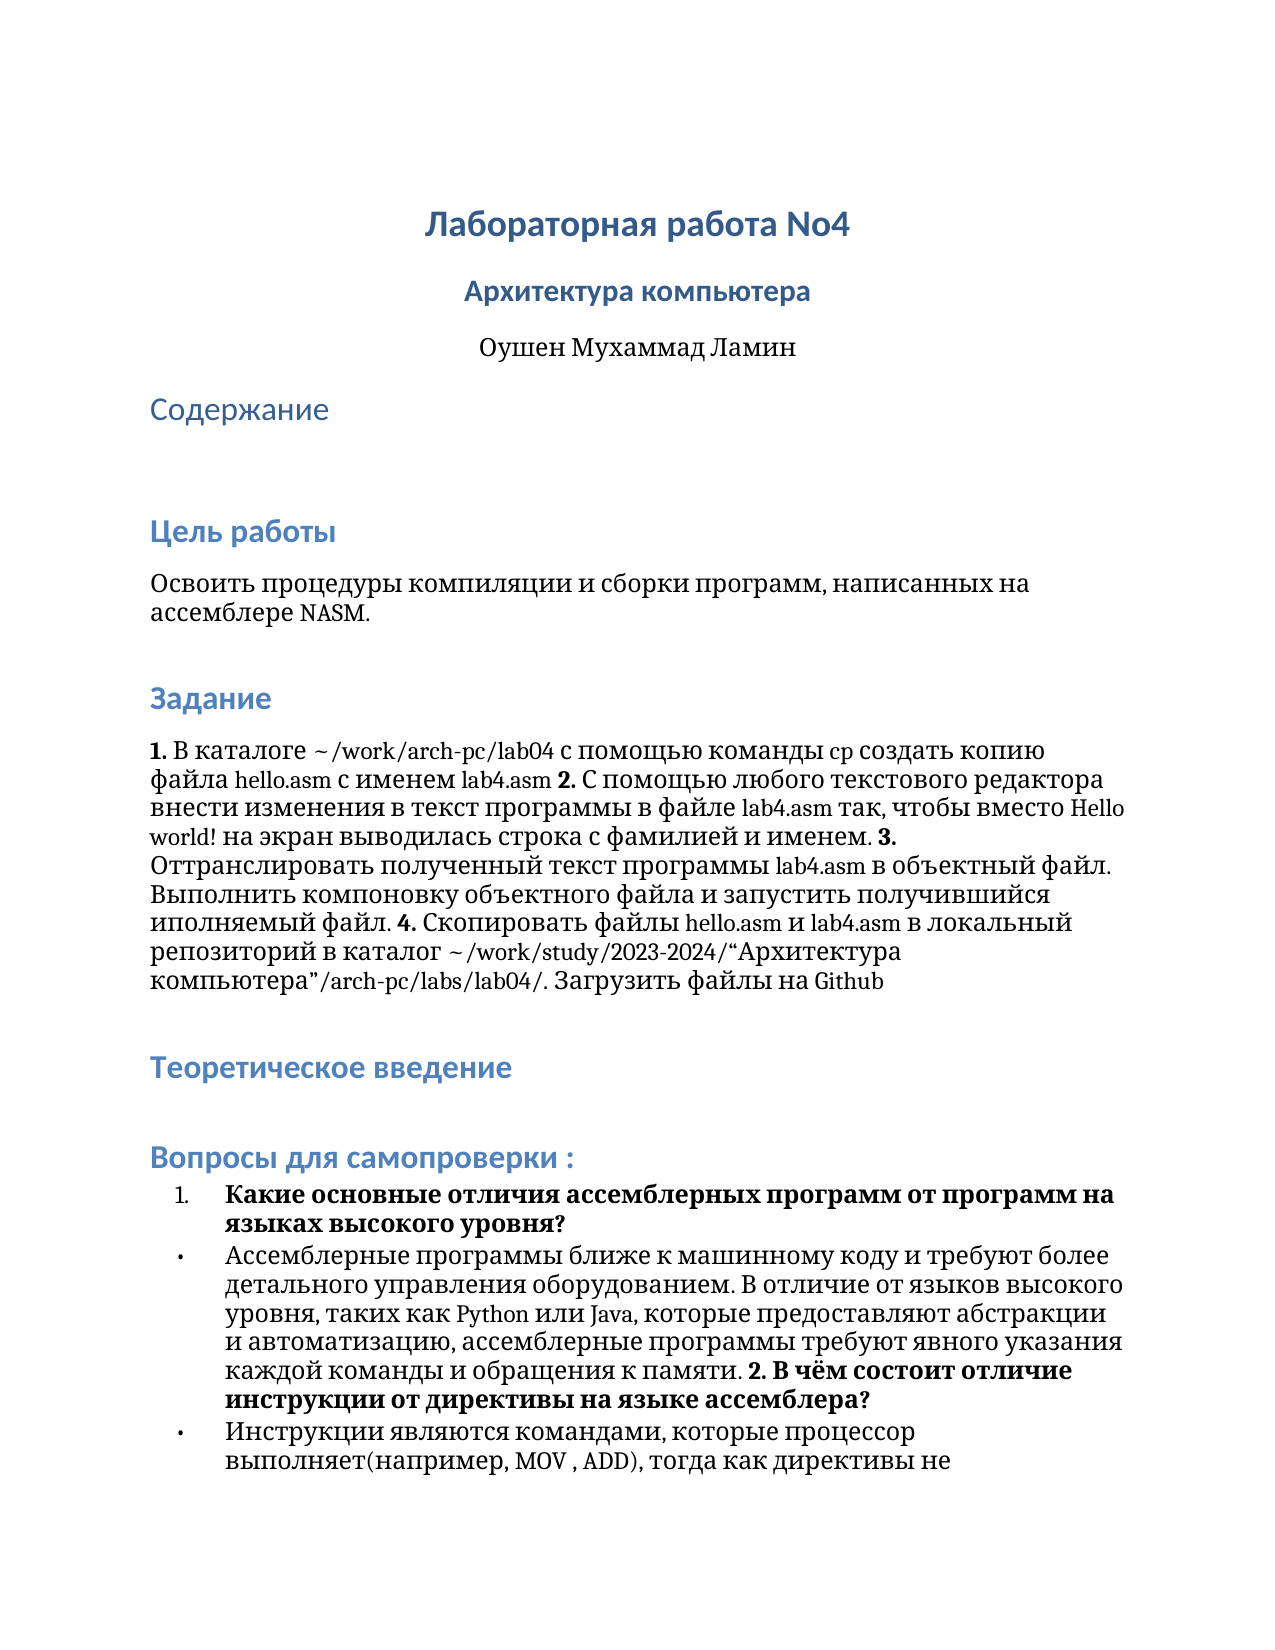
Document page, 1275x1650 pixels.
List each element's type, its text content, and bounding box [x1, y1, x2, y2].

text Освоить процедуры компиляции и сборки программ, написанных на ассемблере NASM. [150, 570, 1125, 627]
title Лабораторная работа No4 [150, 200, 1125, 246]
subtitle Задание [150, 677, 1125, 718]
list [175, 1418, 1125, 1476]
subtitle Цель работы [150, 510, 1125, 551]
subtitle Архитектура компьютера [150, 271, 1125, 309]
text 1. В каталоге ~/work/arch-pc/lab04 с помощью команды cp создать копию файла hello.asm с именем lab4.asm 2. С помощью любого текстового редактора внести изменения в текст программы в файле lab4.asm так, чтобы вместо Hello world! на экран выводилась строка с фамилией и именем. 3. Оттранслировать полученный текст программы lab4.asm в объектный файл. Выполнить компоновку объектного файла и запустить получившийся иполняемый файл. 4. Скопировать файлы hello.asm и lab4.asm в локальный репозиторий в каталог ~/work/study/2023-2024/“Архитектура компьютера”/arch-pc/labs/lab04/. Загрузить файлы на Github [150, 737, 1125, 996]
list Ассемблерные программы ближе к машинному коду и требуют более детального управления оборудованием. В отличие от языков высокого уровня, таких как Python или Java, которые предоставляют абстракции и автоматизацию, ассемблерные программы требуют явного указания каждой команды и обращения к памяти. 2. В чём состоит отличие инструкции от директивы на языке ассемблера? [175, 1242, 1125, 1414]
list Какие основные отличия ассемблерных программ от программ на языках высокого уровня? [175, 1181, 1125, 1238]
text Оушен Мухаммад Ламин [150, 334, 1125, 363]
subtitle Теоретическое введение [150, 1046, 1125, 1086]
subtitle Вопросы для самопроверки : [150, 1136, 1125, 1177]
